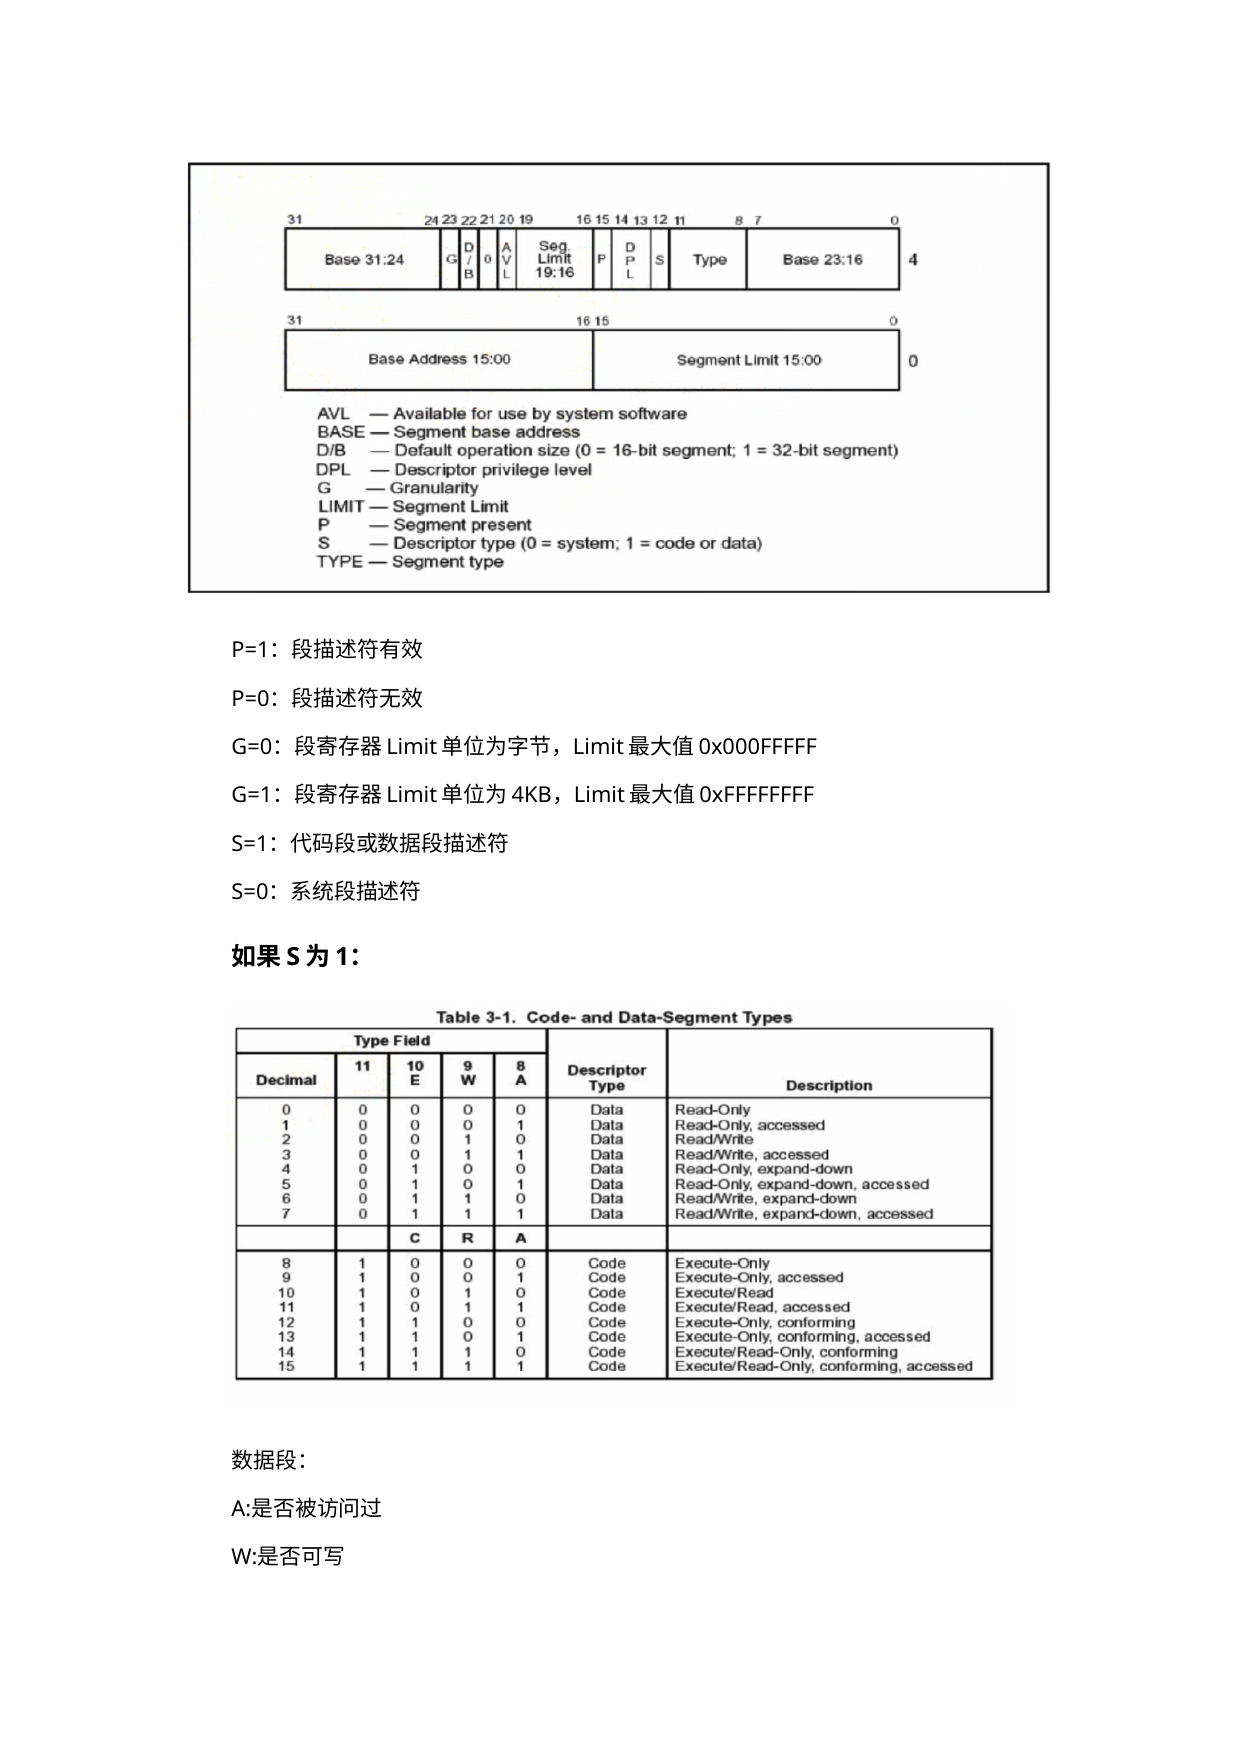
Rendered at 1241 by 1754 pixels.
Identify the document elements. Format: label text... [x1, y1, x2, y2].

text P=1：段描述符有效 [187, 632, 1053, 664]
text S=1：代码段或数据段描述符 [187, 825, 1053, 858]
picture [187, 162, 1053, 593]
text G=1：段寄存器Limit单位为4KB，Limit最大值0xFFFFFFFF [187, 777, 1053, 809]
text 数据段： [187, 1442, 1053, 1475]
text 如果S为1： [187, 922, 1053, 987]
text P=0：段描述符无效 [187, 680, 1053, 713]
text A:是否被访问过 [187, 1491, 1053, 1523]
picture [226, 1005, 1014, 1407]
text S=0：系统段描述符 [187, 873, 1053, 906]
text W:是否可写 [187, 1539, 1053, 1572]
text G=0：段寄存器Limit单位为字节，Limit最大值0x000FFFFF [187, 728, 1053, 761]
